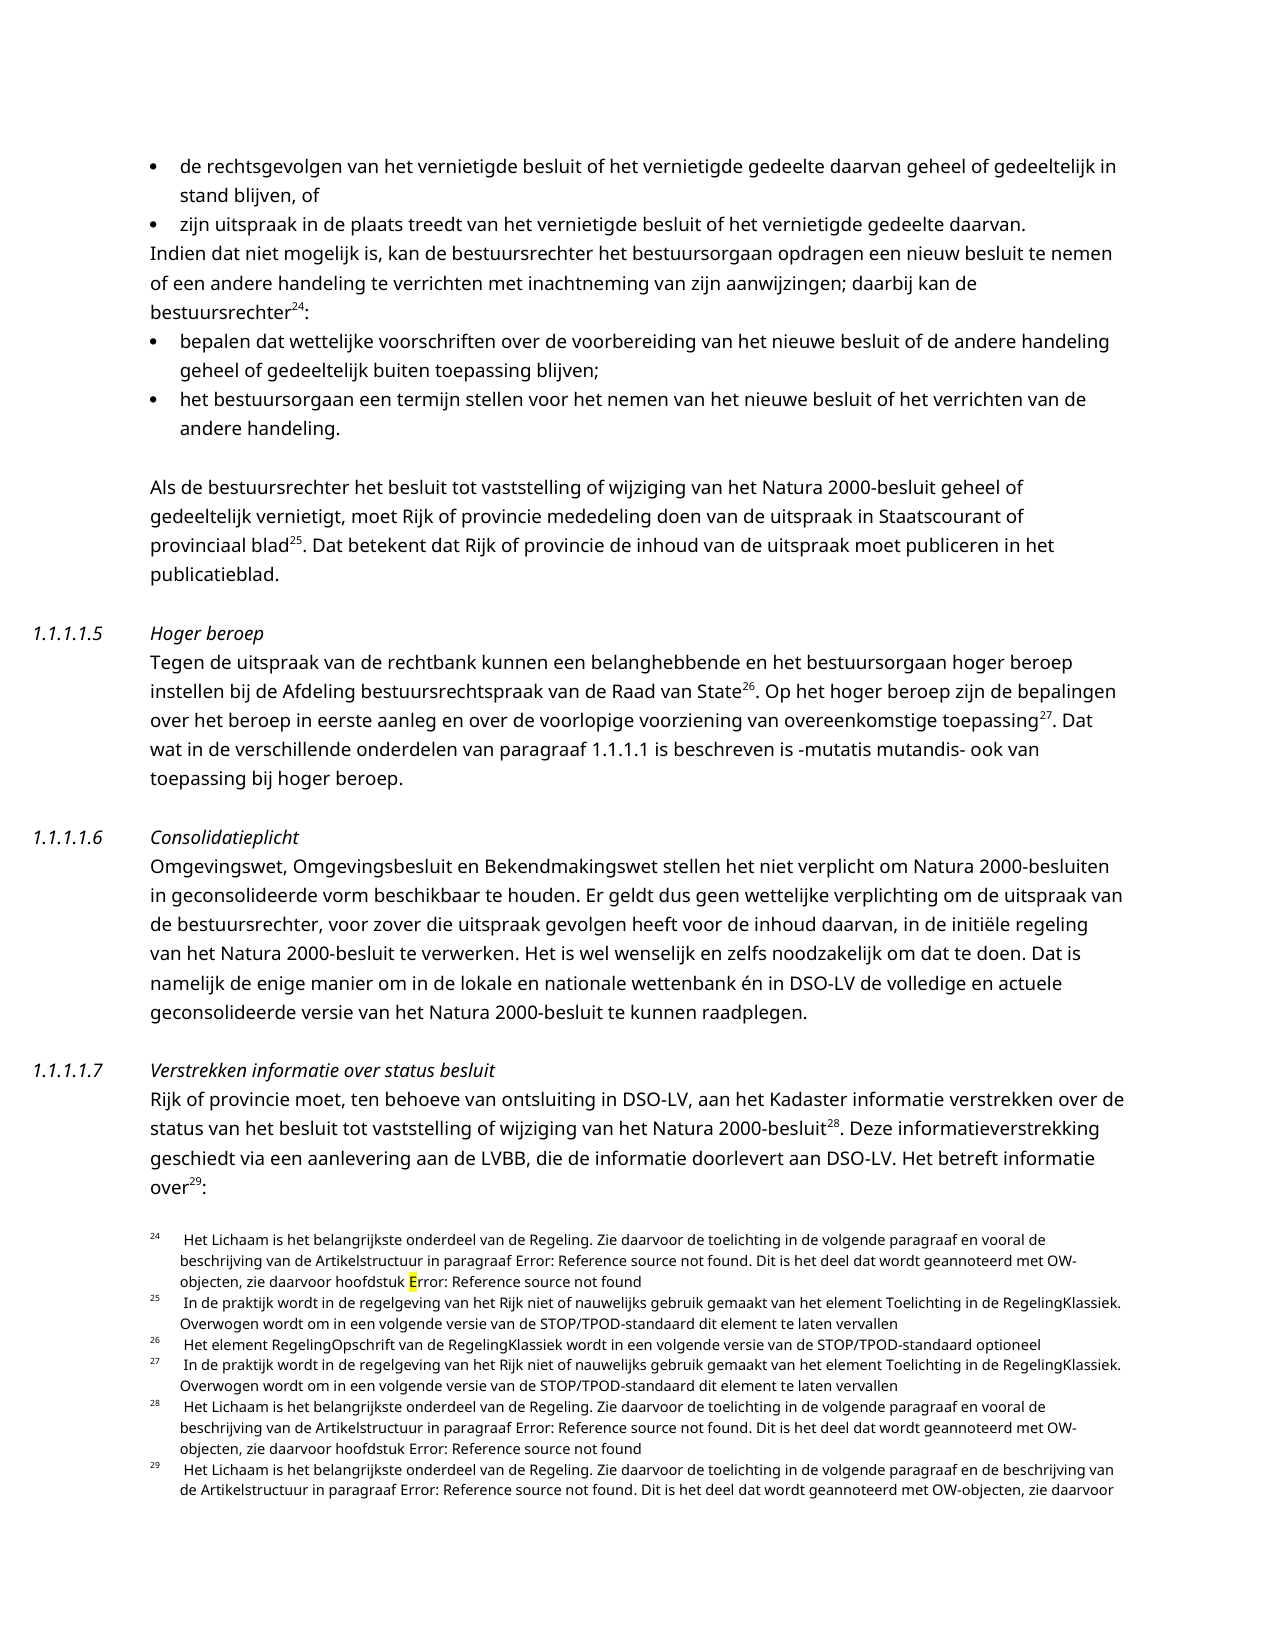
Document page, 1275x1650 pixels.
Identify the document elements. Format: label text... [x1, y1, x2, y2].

subtitle Verstrekken informatie over status besluit [32, 1054, 1125, 1083]
text Als de bestuursrechter het besluit tot vaststelling of wijziging van het Natura 2000-besluit geheel of gedeeltelijk vernietigt, moet Rijk of provincie mededeling doen van de uitspraak in Staatscourant of provinciaal blad. Dat betekent dat Rijk of provincie de inhoud van de uitspraak moet publiceren in het publicatieblad. [150, 471, 1125, 587]
text Tegen de uitspraak van de rechtbank kunnen een belanghebbende en het bestuursorgaan hoger beroep instellen bij de Afdeling bestuursrechtspraak van de Raad van State. Op het hoger beroep zijn de bepalingen over het beroep in eerste aanleg en over de voorlopige voorziening van overeenkomstige toepassing. Dat wat in de verschillende onderdelen van paragraaf 10.13.4.1 is beschreven is -mutatis mutandis- ook van toepassing bij hoger beroep. [150, 646, 1125, 792]
text het bestuursorgaan een termijn stellen voor het nemen van het nieuwe besluit of het verrichten van de andere handeling. [150, 383, 1125, 442]
text Omgevingswet, Omgevingsbesluit en Bekendmakingswet stellen het niet verplicht om Natura 2000-besluiten in geconsolideerde vorm beschikbaar te houden. Er geldt dus geen wettelijke verplichting om de uitspraak van de bestuursrechter, voor zover die uitspraak gevolgen heeft voor de inhoud daarvan, in de initiële regeling van het Natura 2000-besluit te verwerken. Het is wel wenselijk en zelfs noodzakelijk om dat te doen. Dat is namelijk de enige manier om in de lokale en nationale wettenbank én in DSO-LV de volledige en actuele geconsolideerde versie van het Natura 2000-besluit te kunnen raadplegen. [150, 850, 1125, 1025]
text bepalen dat wettelijke voorschriften over de voorbereiding van het nieuwe besluit of de andere handeling geheel of gedeeltelijk buiten toepassing blijven; [150, 325, 1125, 383]
subtitle Consolidatieplicht [32, 821, 1125, 850]
text zijn uitspraak in de plaats treedt van het vernietigde besluit of het vernietigde gedeelte daarvan. [150, 208, 1125, 237]
subtitle Hoger beroep [32, 617, 1125, 646]
text Indien dat niet mogelijk is, kan de bestuursrechter het bestuursorgaan opdragen een nieuw besluit te nemen of een andere handeling te verrichten met inachtneming van zijn aanwijzingen; daarbij kan de bestuursrechter: [150, 237, 1125, 325]
text de rechtsgevolgen van het vernietigde besluit of het vernietigde gedeelte daarvan geheel of gedeeltelijk in stand blijven, of [150, 150, 1125, 208]
text Rijk of provincie moet, ten behoeve van ontsluiting in DSO-LV, aan het Kadaster informatie verstrekken over de status van het besluit tot vaststelling of wijziging van het Natura 2000-besluit. Deze informatieverstrekking geschiedt via een aanlevering aan de LVBB, die de informatie doorlevert aan DSO-LV. Het betreft informatie over: [150, 1083, 1125, 1200]
